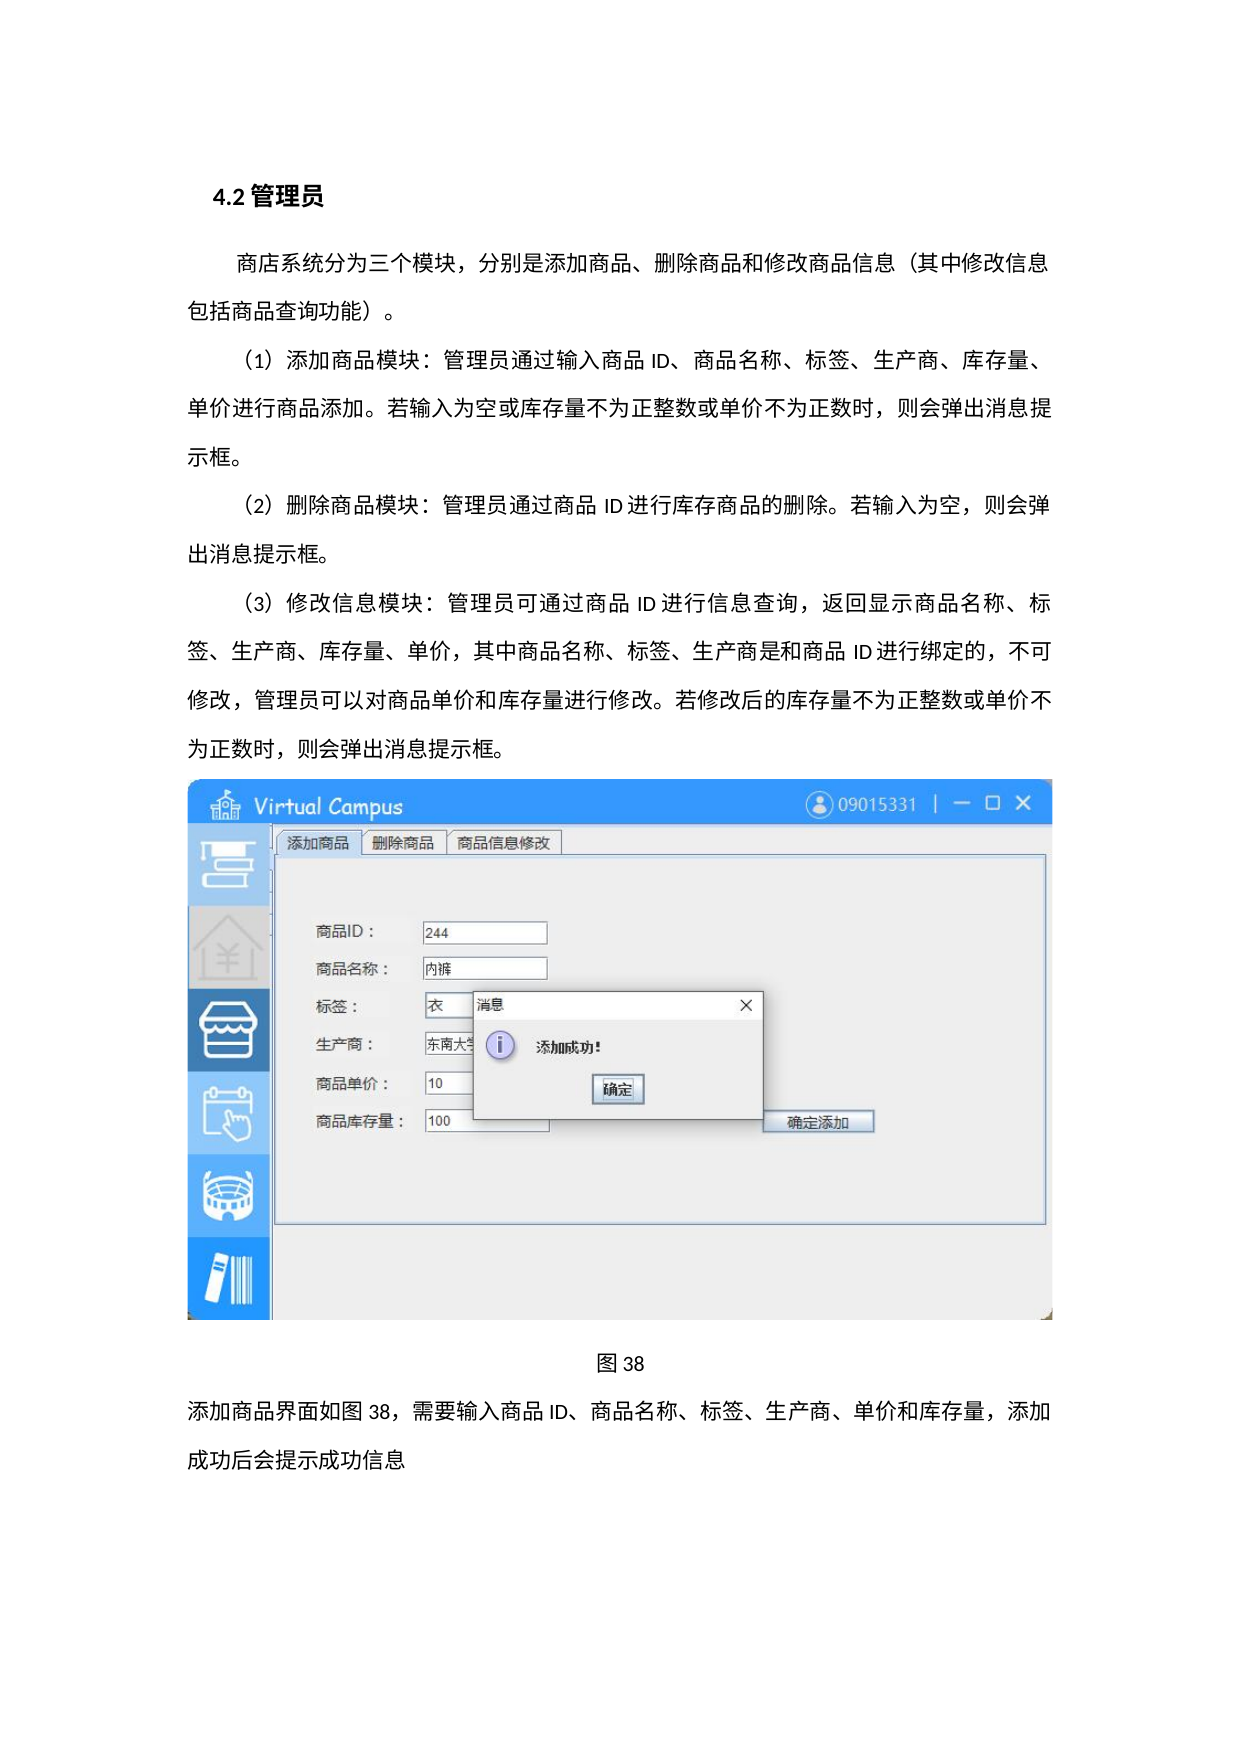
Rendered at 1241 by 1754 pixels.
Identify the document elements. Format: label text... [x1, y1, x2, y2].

list 4.2管理员 [187, 162, 1053, 227]
list 商店系统分为三个模块，分别是添加商品、删除商品和修改商品信息（其中修改信息包括商品查询功能）。 [187, 245, 1053, 326]
list 添加商品界面如图38，需要输入商品ID、商品名称、标签、生产商、单价和库存量，添加成功后会提示成功信息 [187, 1394, 1053, 1475]
list 图38 [187, 1346, 1053, 1378]
list 添加商品模块：管理员通过输入商品ID、商品名称、标签、生产商、库存量、单价进行商品添加。若输入为空或库存量不为正整数或单价不为正数时，则会弹出消息提示框。 [187, 342, 1053, 472]
list 删除商品模块：管理员通过商品ID进行库存商品的删除。若输入为空，则会弹出消息提示框。 [187, 488, 1053, 569]
picture [187, 779, 1053, 1320]
list 修改信息模块：管理员可通过商品ID进行信息查询，返回显示商品名称、标签、生产商、库存量、单价，其中商品名称、标签、生产商是和商品ID进行绑定的，不可修改，管理员可以对商品单价和库存量进行修改。若修改后的库存量不为正整数或单价不为正数时，则会弹出消息提示框。 [187, 585, 1053, 764]
